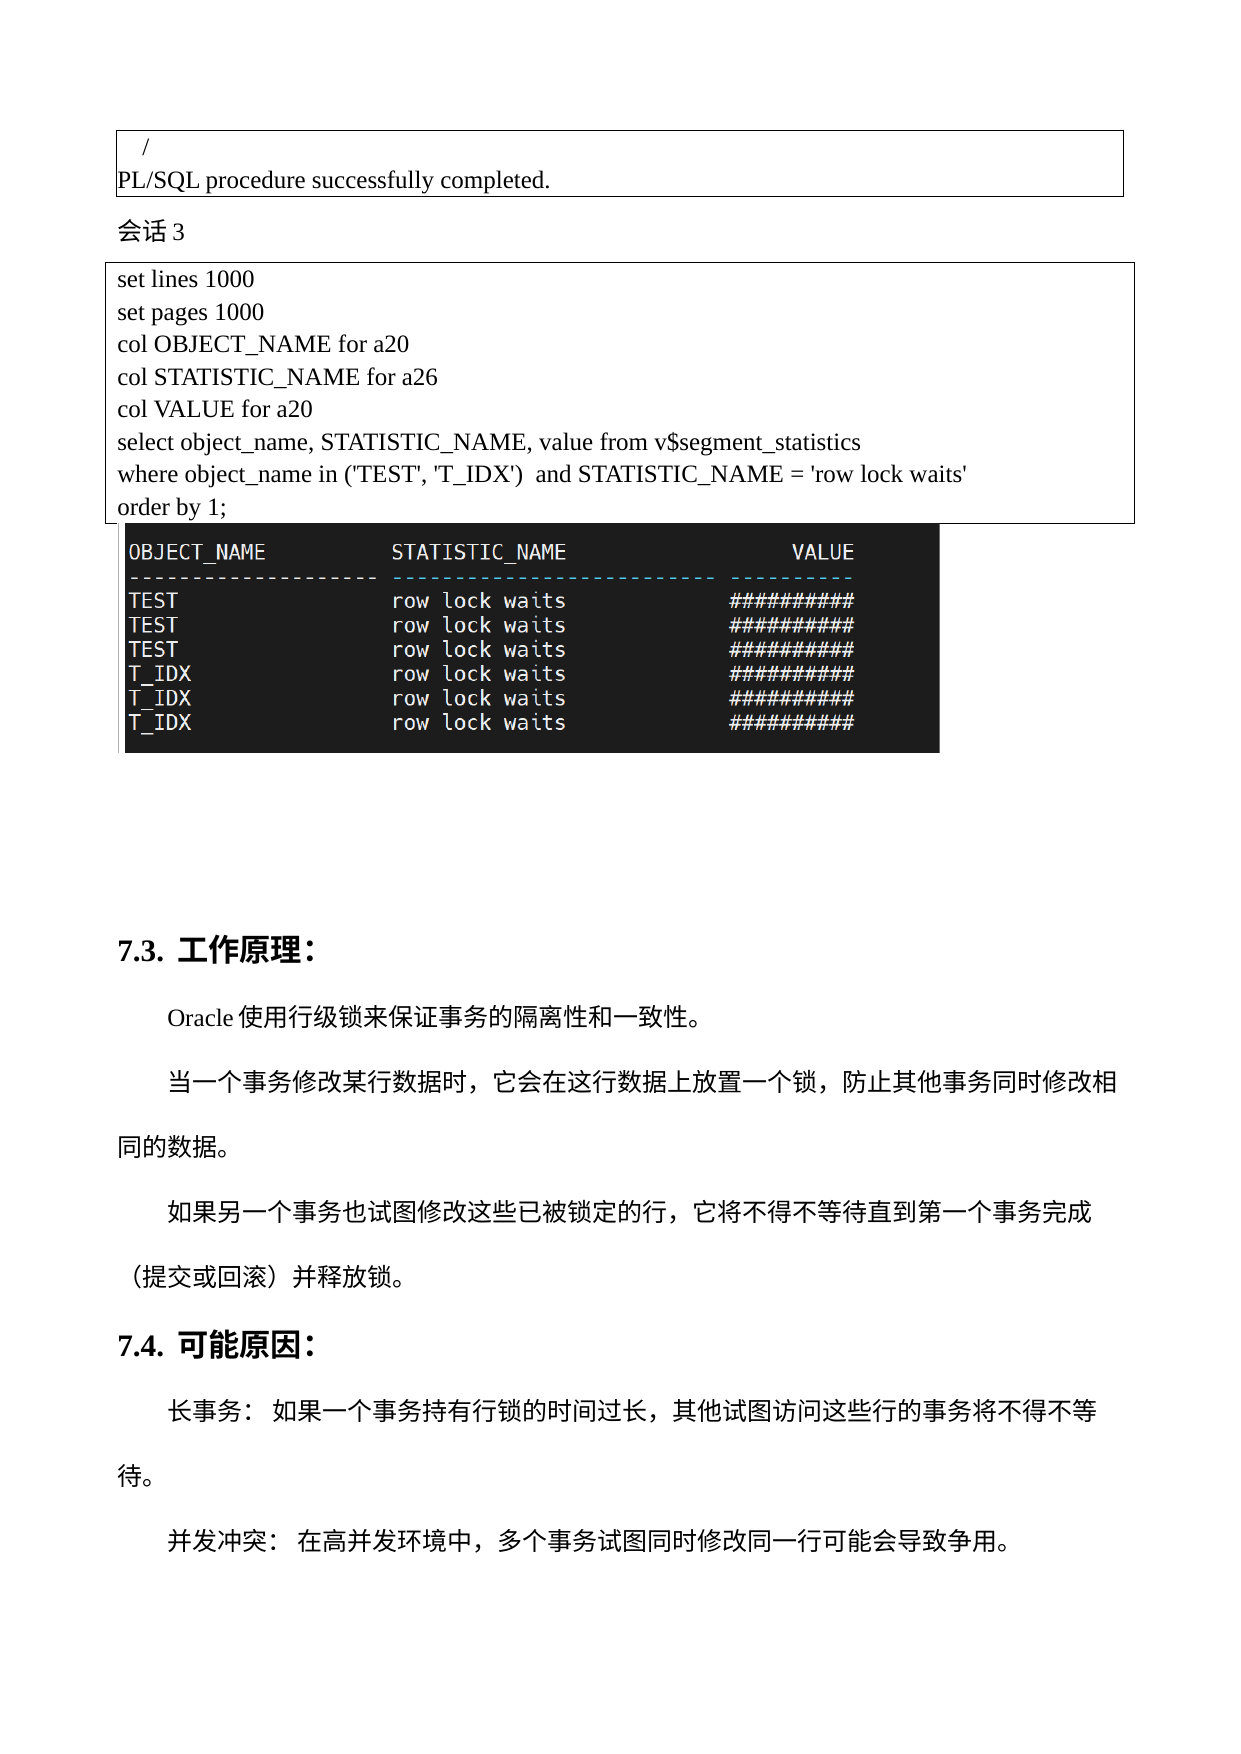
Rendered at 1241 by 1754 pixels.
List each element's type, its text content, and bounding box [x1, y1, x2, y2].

subtitle 可能原因： [117, 1310, 1123, 1375]
text 当一个事务修改某行数据时，它会在这行数据上放置一个锁，防止其他事务同时修改相同的数据。 [117, 1048, 1123, 1178]
text / [117, 131, 1123, 162]
text 如果另一个事务也试图修改这些已被锁定的行，它将不得不等待直到第一个事务完成（提交或回滚）并释放锁。 [117, 1178, 1123, 1308]
text Oracle使用行级锁来保证事务的隔离性和一致性。 [117, 983, 1123, 1048]
text 会话3 [117, 197, 1123, 262]
picture [117, 523, 940, 753]
text 长事务： 如果一个事务持有行锁的时间过长，其他试图访问这些行的事务将不得不等待。 [117, 1377, 1123, 1507]
text 并发冲突： 在高并发环境中，多个事务试图同时修改同一行可能会导致争用。 [117, 1507, 1123, 1572]
subtitle 工作原理： [117, 916, 1123, 981]
table_header set lines 1000 set pages 1000 col OBJECT_NAME for a20 col STATISTIC_NAME for a26 col VALUE for a20 select object_name, STATISTIC_NAME, value from v$segment_statistics where object_name in ('TEST', 'T_IDX') and STATISTIC_NAME = 'row lock waits' order by 1; [106, 263, 1134, 523]
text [117, 162, 1123, 196]
